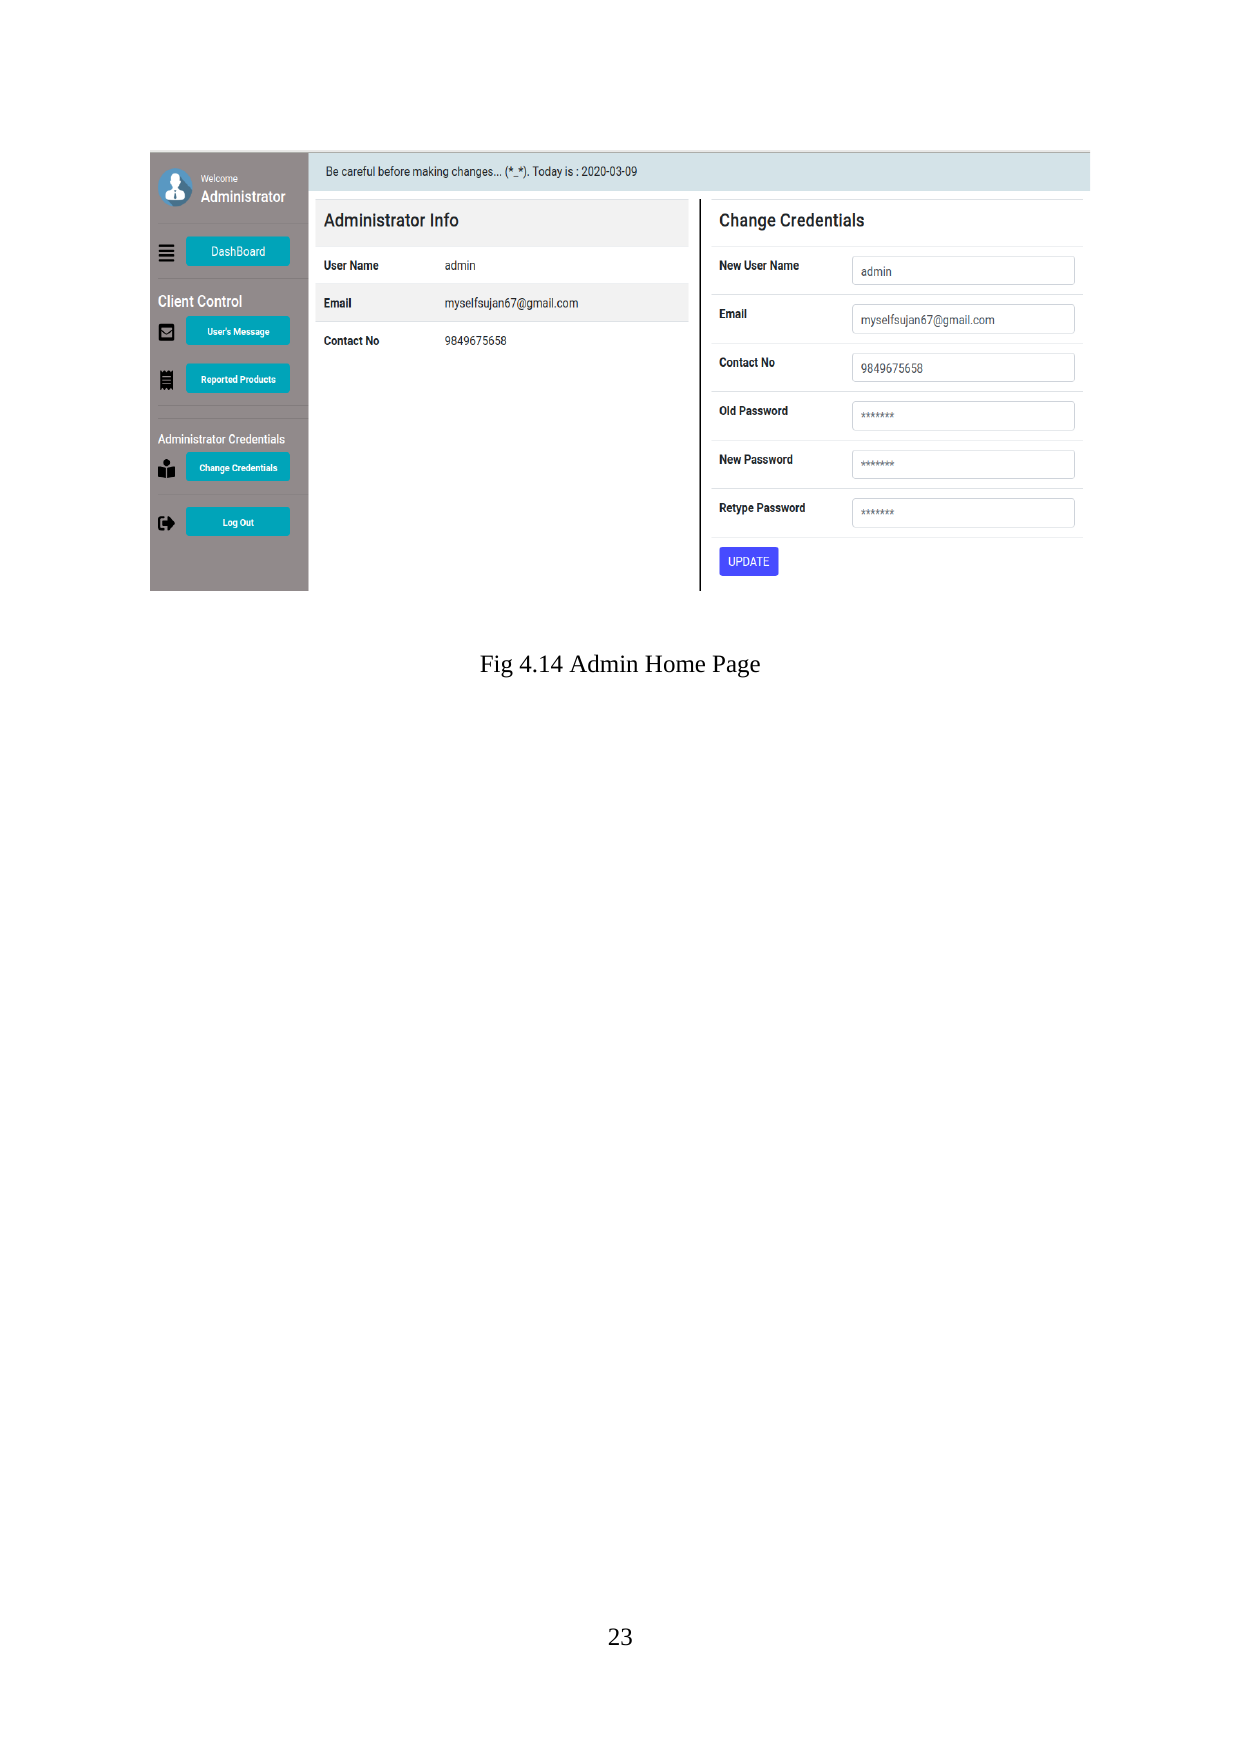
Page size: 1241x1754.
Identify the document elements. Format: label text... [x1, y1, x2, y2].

picture [150, 150, 1091, 591]
text Fig 4.14 Admin Home Page [150, 649, 1090, 677]
